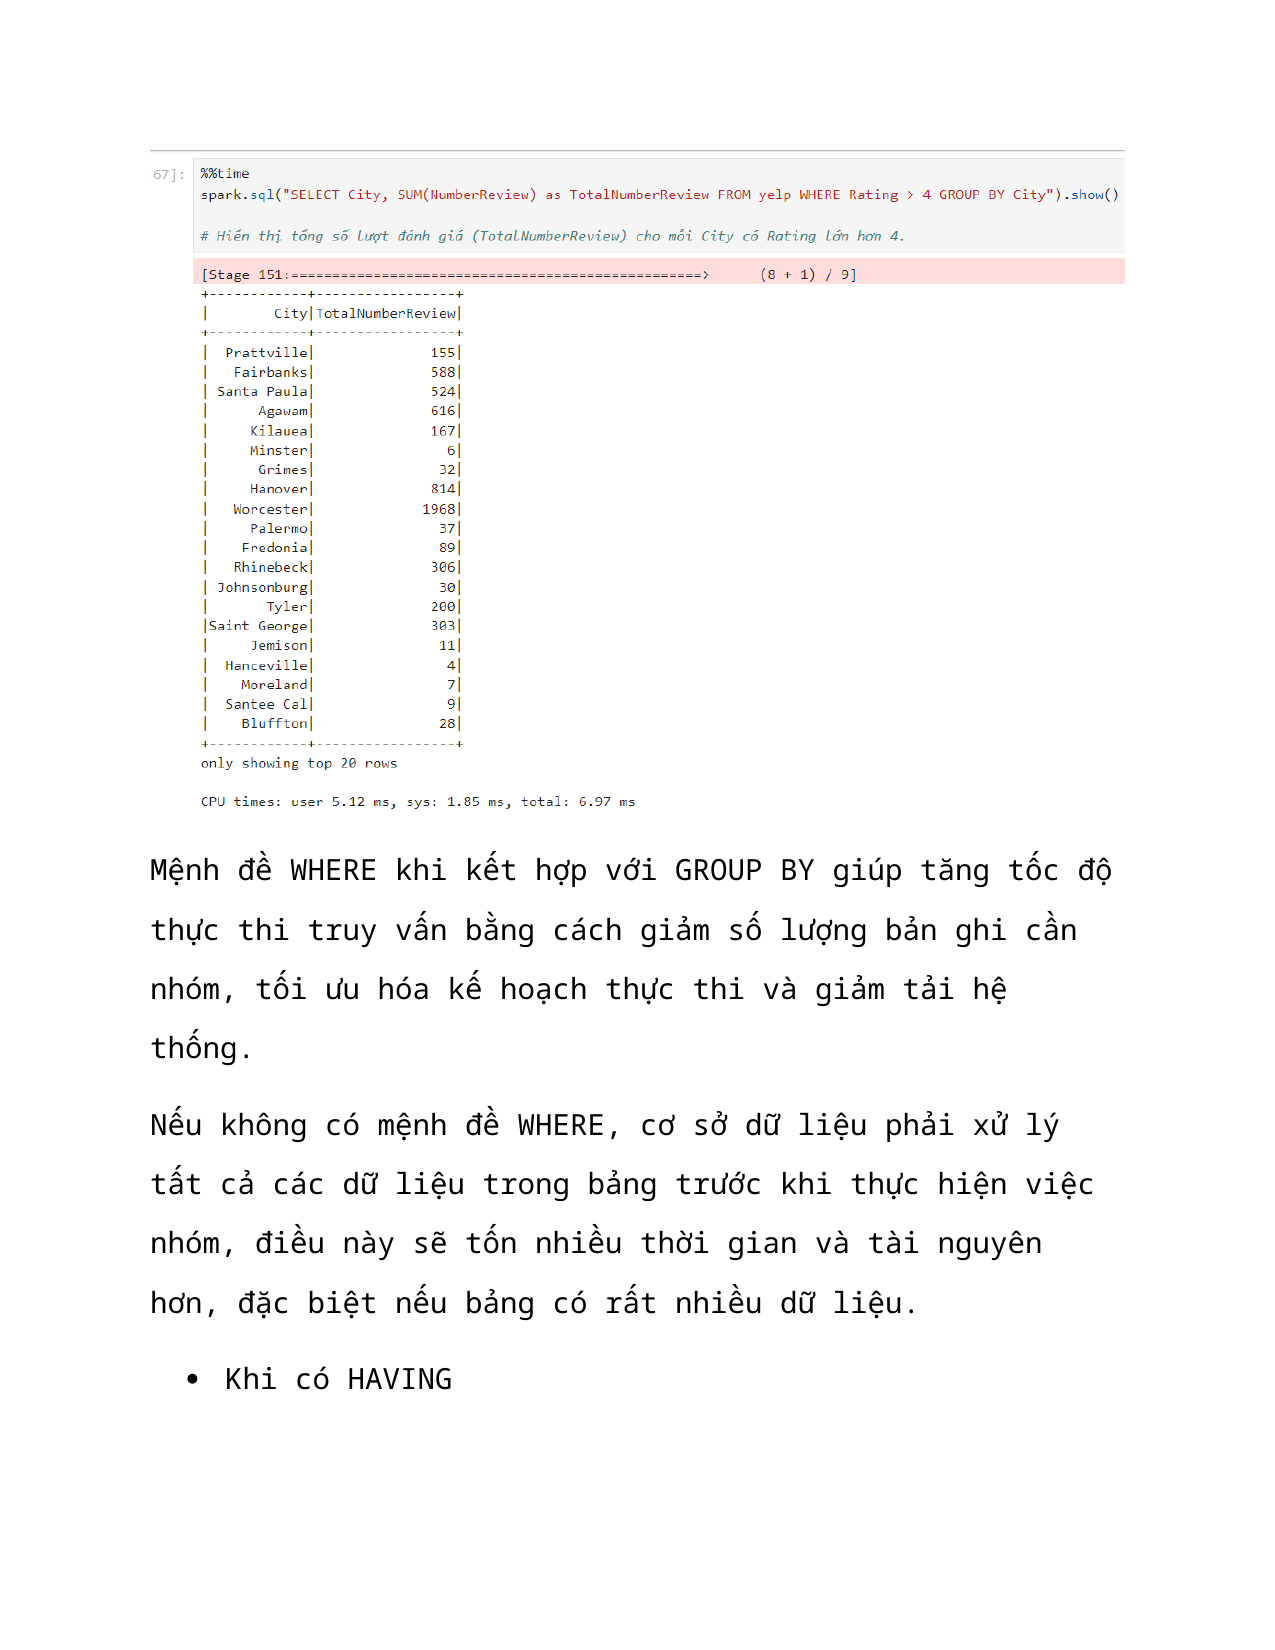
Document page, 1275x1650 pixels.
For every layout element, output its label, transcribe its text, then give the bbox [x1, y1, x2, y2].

list Khi có HAVING [187, 1358, 1125, 1398]
picture [150, 150, 1125, 813]
text Mệnh đề WHERE khi kết hợp với GROUP BY giúp tăng tốc độ thực thi truy vấn bằng cách giảm số lượng bản ghi cần nhóm, tối ưu hóa kế hoạch thực thi và giảm tải hệ thống. [150, 849, 1125, 1067]
text Nếu không có mệnh đề WHERE, cơ sở dữ liệu phải xử lý tất cả các dữ liệu trong bảng trước khi thực hiện việc nhóm, điều này sẽ tốn nhiều thời gian và tài nguyên hơn, đặc biệt nếu bảng có rất nhiều dữ liệu. [150, 1104, 1125, 1322]
